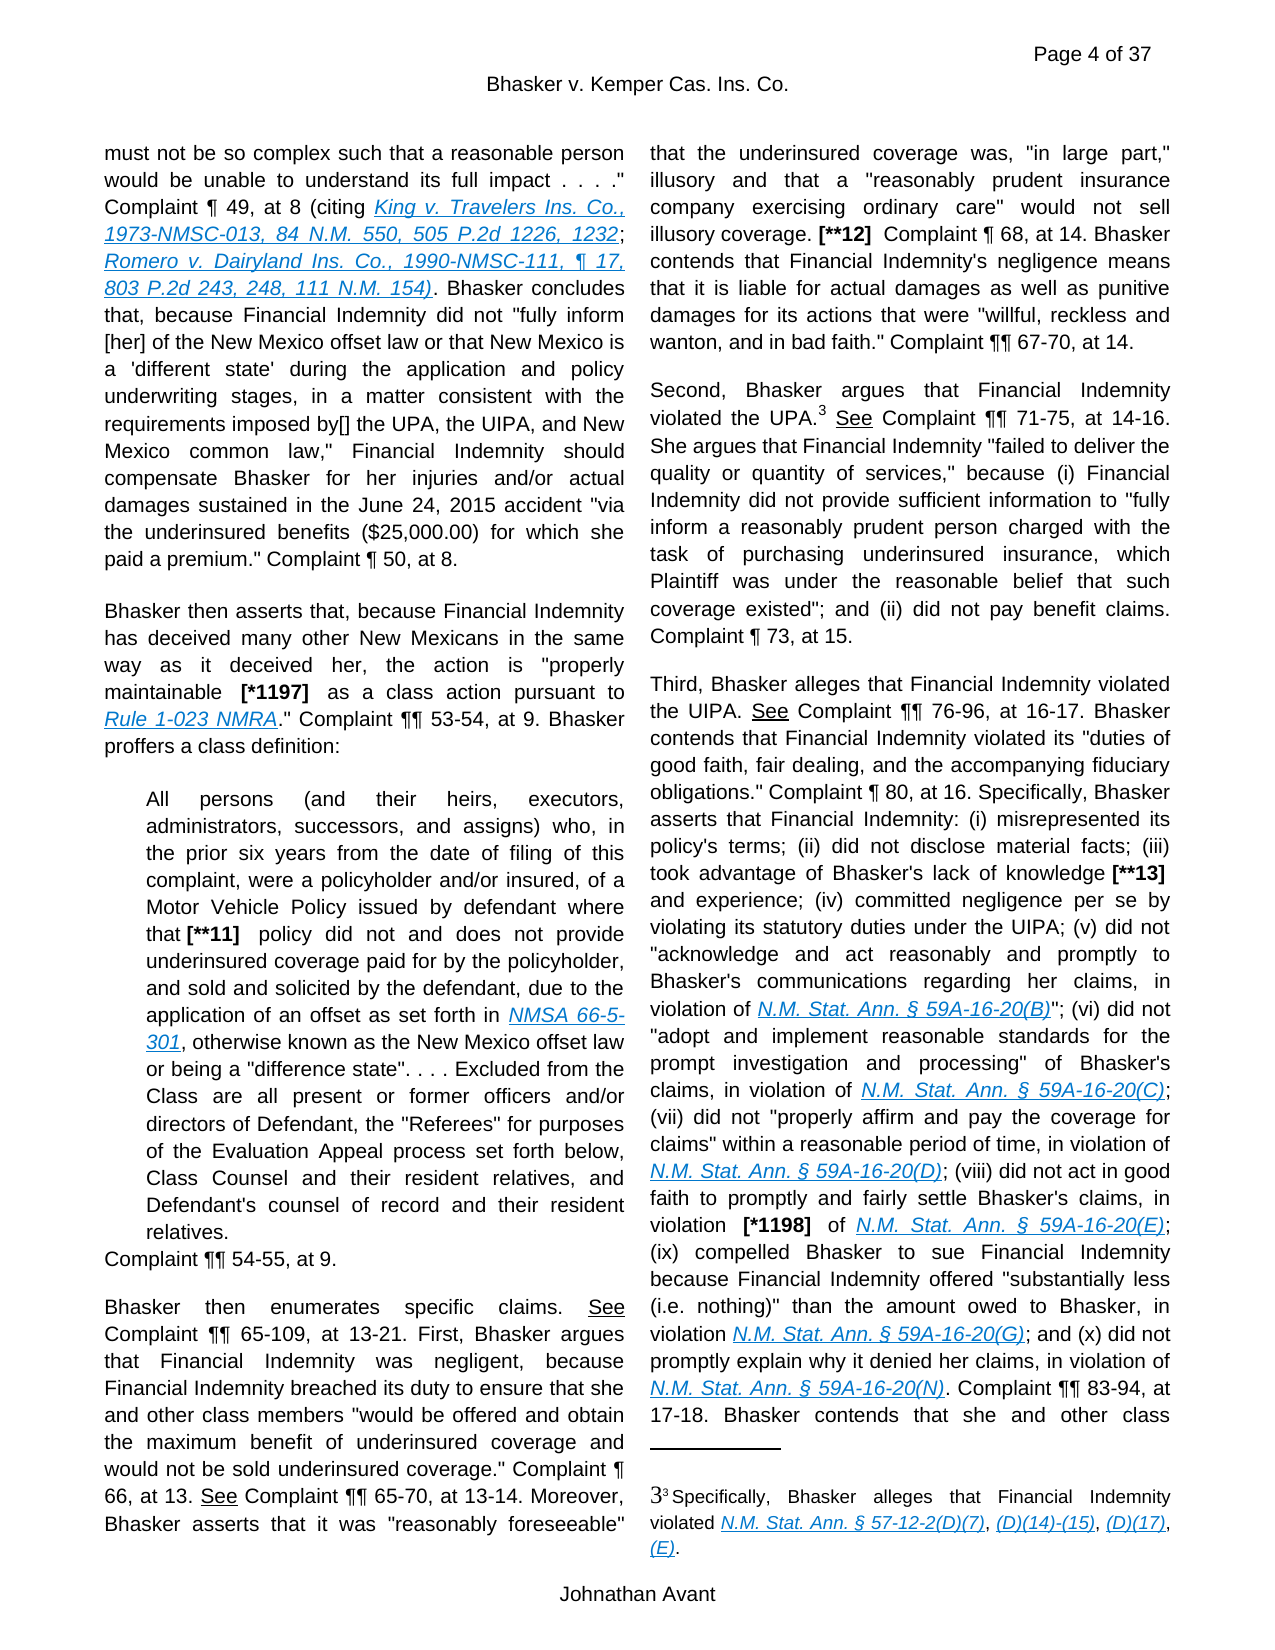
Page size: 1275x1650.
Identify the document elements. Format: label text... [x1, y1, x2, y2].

text Bhasker then enumerates specific claims. See Complaint ¶¶ 65-109, at 13-21. First, Bhasker argues that Financial Indemnity was negligent, because Financial Indemnity breached its duty to ensure that she and other class members "would be offered and obtain the maximum benefit of underinsured coverage and would not be sold underinsured coverage." Complaint ¶ 66, at 13. See Complaint ¶¶ 65-70, at 13-14. Moreover, Bhasker asserts that it was "reasonably foreseeable" that the underinsured coverage was, "in large part," illusory and that a "reasonably prudent insurance company exercising ordinary care" would not sell illusory coverage. [**12] Complaint ¶ 68, at 14. Bhasker contends that Financial Indemnity's negligence means that it is liable for actual damages as well as punitive damages for its actions that were "willful, reckless and wanton, and in bad faith." Complaint ¶¶ 67-70, at 14. [650, 137, 1171, 354]
text All persons (and their heirs, executors, administrators, successors, and assigns) who, in the prior six years from the date of filing of this complaint, were a policyholder and/or insured, of a Motor Vehicle Policy issued by defendant where that [**11] policy did not and does not provide underinsured coverage paid for by the policyholder, and sold and solicited by the defendant, due to the application of an offset as set forth in NMSA 66-5-301, otherwise known as the New Mexico offset law or being a "difference state". . . . Excluded from the Class are all present or former officers and/or directors of Defendant, the "Referees" for purposes of the Evaluation Appeal process set forth below, Class Counsel and their resident relatives, and Defendant's counsel of record and their resident relatives. [146, 783, 625, 1244]
text Second, Bhasker argues that Financial Indemnity violated the UPA.3 See Complaint ¶¶ 71-75, at 14-16. She argues that Financial Indemnity "failed to deliver the quality or quantity of services," because (i) Financial Indemnity did not provide sufficient information to "fully inform a reasonably prudent person charged with the task of purchasing underinsured insurance, which Plaintiff was under the reasonable belief that such coverage existed"; and (ii) did not pay benefit claims. Complaint ¶ 73, at 15. [650, 375, 1171, 647]
text Bhasker then enumerates specific claims. See Complaint ¶¶ 65-109, at 13-21. First, Bhasker argues that Financial Indemnity was negligent, because Financial Indemnity breached its duty to ensure that she and other class members "would be offered and obtain the maximum benefit of underinsured coverage and would not be sold underinsured coverage." Complaint ¶ 66, at 13. See Complaint ¶¶ 65-70, at 13-14. Moreover, Bhasker asserts that it was "reasonably foreseeable" that the underinsured coverage was, "in large part," illusory and that a "reasonably prudent insurance company exercising ordinary care" would not sell illusory coverage. [**12] Complaint ¶ 68, at 14. Bhasker contends that Financial Indemnity's negligence means that it is liable for actual damages as well as punitive damages for its actions that were "willful, reckless and wanton, and in bad faith." Complaint ¶¶ 67-70, at 14. [104, 1292, 625, 1535]
text Bhasker then asserts that, because Financial Indemnity has deceived many other New Mexicans in the same way as it deceived her, the action is "properly maintainable [*1197] as a class action pursuant to Rule 1-023 NMRA." Complaint ¶¶ 53-54, at 9. Bhasker proffers a class definition: [104, 596, 625, 758]
text Complaint ¶¶ 54-55, at 9. [104, 1244, 625, 1271]
